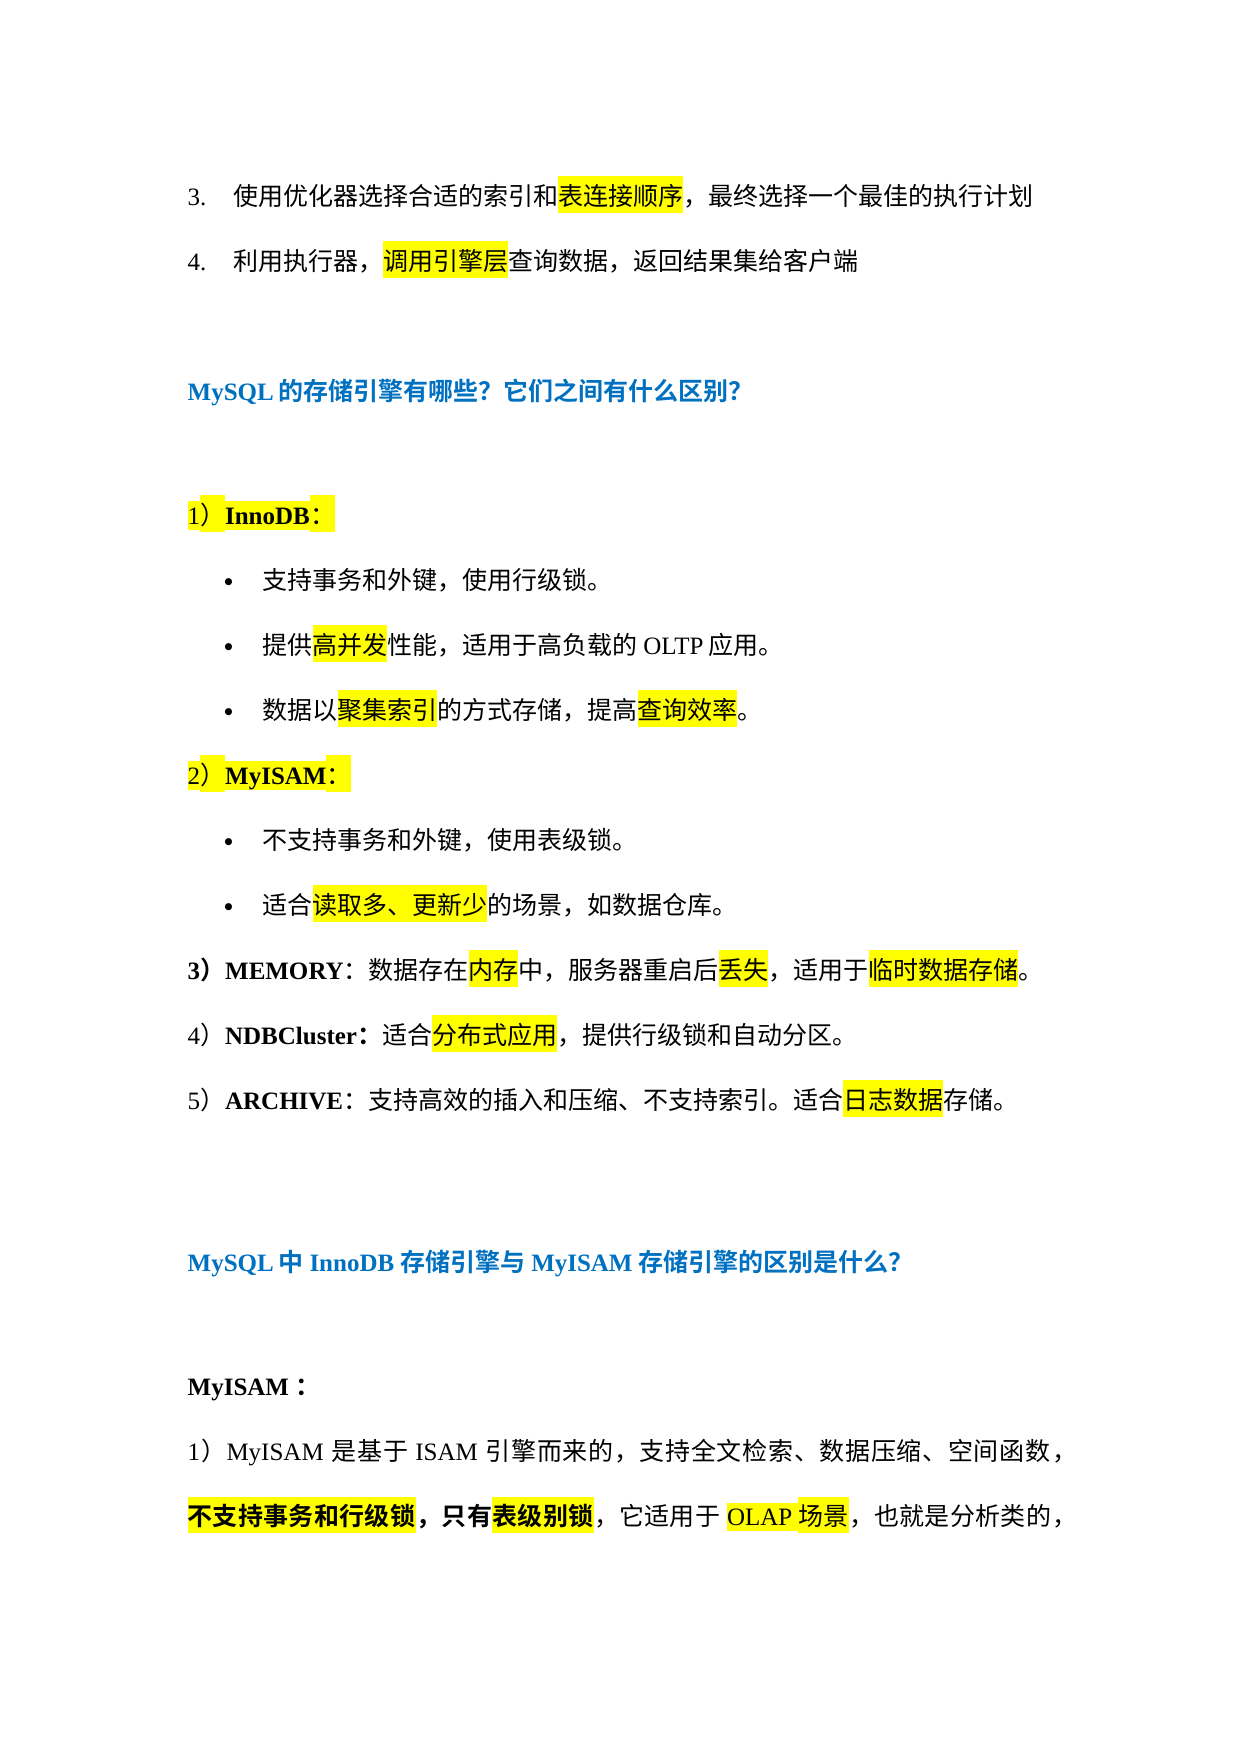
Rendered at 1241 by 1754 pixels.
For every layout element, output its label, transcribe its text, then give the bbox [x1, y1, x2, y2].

text 4）NDBCluster：适合分布式应用，提供行级锁和自动分区。 [187, 1001, 1053, 1066]
list 支持事务和外键，使用行级锁。 [225, 546, 1053, 611]
text MyISAM ： [187, 1352, 1053, 1417]
list 数据以聚集索引的方式存储，提高查询效率。 [225, 676, 1053, 741]
text 3）MEMORY：数据存在内存中，服务器重启后丢失，适用于临时数据存储。 [187, 936, 1053, 1001]
text 2）MyISAM： [187, 741, 1053, 806]
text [187, 1417, 1053, 1547]
list 使用优化器选择合适的索引和表连接顺序，最终选择一个最佳的执行计划 [187, 162, 1053, 227]
text MySQL 的存储引擎有哪些？它们之间有什么区别？ [187, 357, 1053, 422]
list 适合读取多、更新少的场景，如数据仓库。 [225, 871, 1053, 936]
text 5）ARCHIVE：支持高效的插入和压缩、不支持索引。适合日志数据存储。 [187, 1066, 1053, 1131]
list 不支持事务和外键，使用表级锁。 [225, 806, 1053, 871]
text MySQL 中 InnoDB 存储引擎与 MyISAM 存储引擎的区别是什么？ [187, 1228, 1053, 1293]
list 提供高并发性能，适用于高负载的 OLTP 应用。 [225, 611, 1053, 676]
list 利用执行器，调用引擎层查询数据，返回结果集给客户端 [187, 227, 1053, 292]
text 1）InnoDB： [187, 481, 1053, 546]
